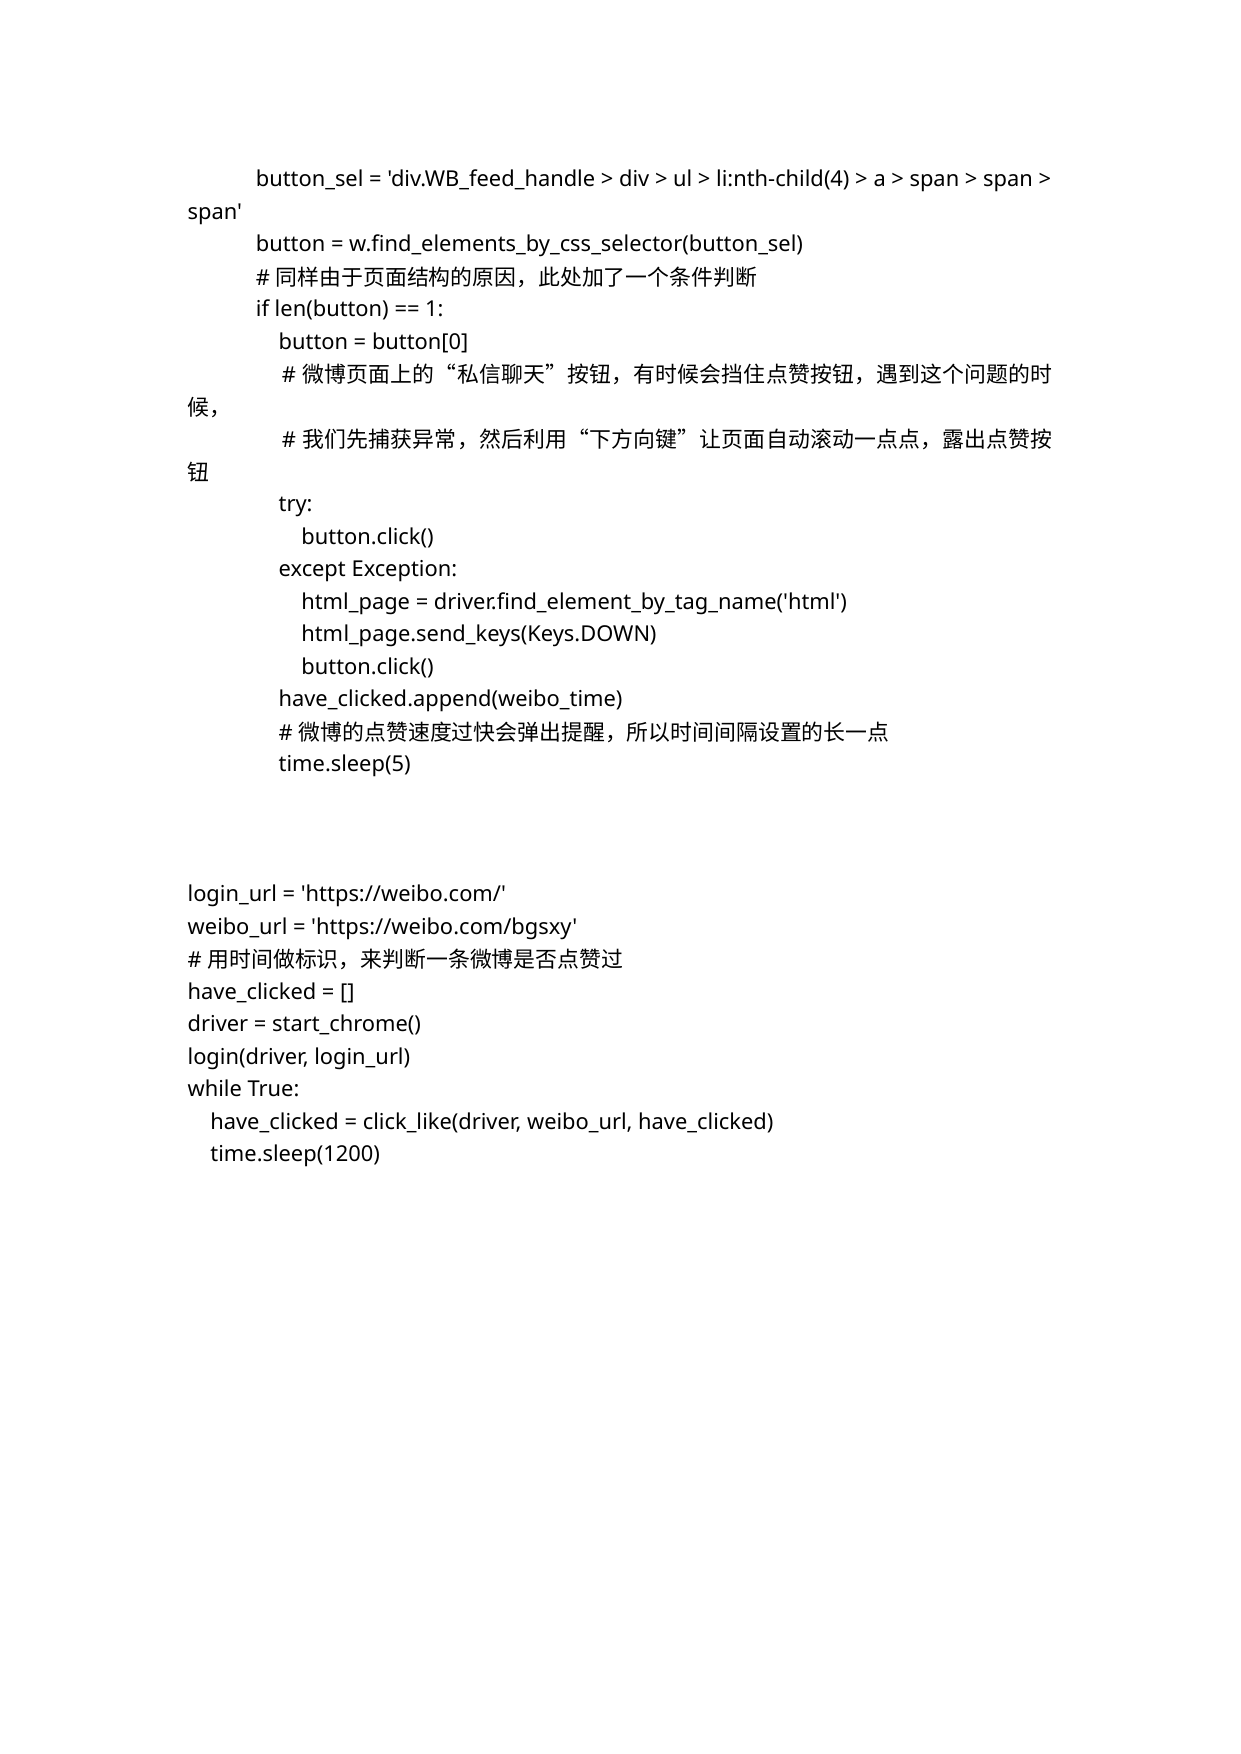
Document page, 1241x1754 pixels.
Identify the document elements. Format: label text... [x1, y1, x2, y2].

text driver = start_chrome() [187, 1007, 1053, 1039]
text # 我们先捕获异常，然后利用“下方向键”让页面自动滚动一点点，露出点赞按钮 [187, 422, 1053, 487]
text if len(button) == 1: [187, 292, 1053, 324]
text button = button[0] [187, 324, 1053, 357]
text html_page.send_keys(Keys.DOWN) [187, 617, 1053, 649]
text button.click() [187, 649, 1053, 682]
text button = w.find_elements_by_css_selector(button_sel) [187, 227, 1053, 259]
text try: [187, 487, 1053, 519]
text # 微博页面上的“私信聊天”按钮，有时候会挡住点赞按钮，遇到这个问题的时候， [187, 357, 1053, 422]
text login_url = 'https://weibo.com/' [187, 877, 1053, 909]
text have_clicked = click_like(driver, weibo_url, have_clicked) [187, 1104, 1053, 1137]
text weibo_url = 'https://weibo.com/bgsxy' [187, 909, 1053, 942]
text have_clicked = [] [187, 974, 1053, 1007]
text while True: [187, 1072, 1053, 1104]
text except Exception: [187, 552, 1053, 584]
text # 用时间做标识，来判断一条微博是否点赞过 [187, 942, 1053, 974]
text # 同样由于页面结构的原因，此处加了一个条件判断 [187, 259, 1053, 292]
text button.click() [187, 519, 1053, 552]
text have_clicked.append(weibo_time) [187, 682, 1053, 714]
text time.sleep(1200) [187, 1137, 1053, 1169]
text # 微博的点赞速度过快会弹出提醒，所以时间间隔设置的长一点 [187, 714, 1053, 747]
text html_page = driver.find_element_by_tag_name('html') [187, 584, 1053, 617]
text button_sel = 'div.WB_feed_handle > div > ul > li:nth-child(4) > a > span > span > span' [187, 162, 1053, 227]
text login(driver, login_url) [187, 1039, 1053, 1072]
text time.sleep(5) [187, 747, 1053, 779]
